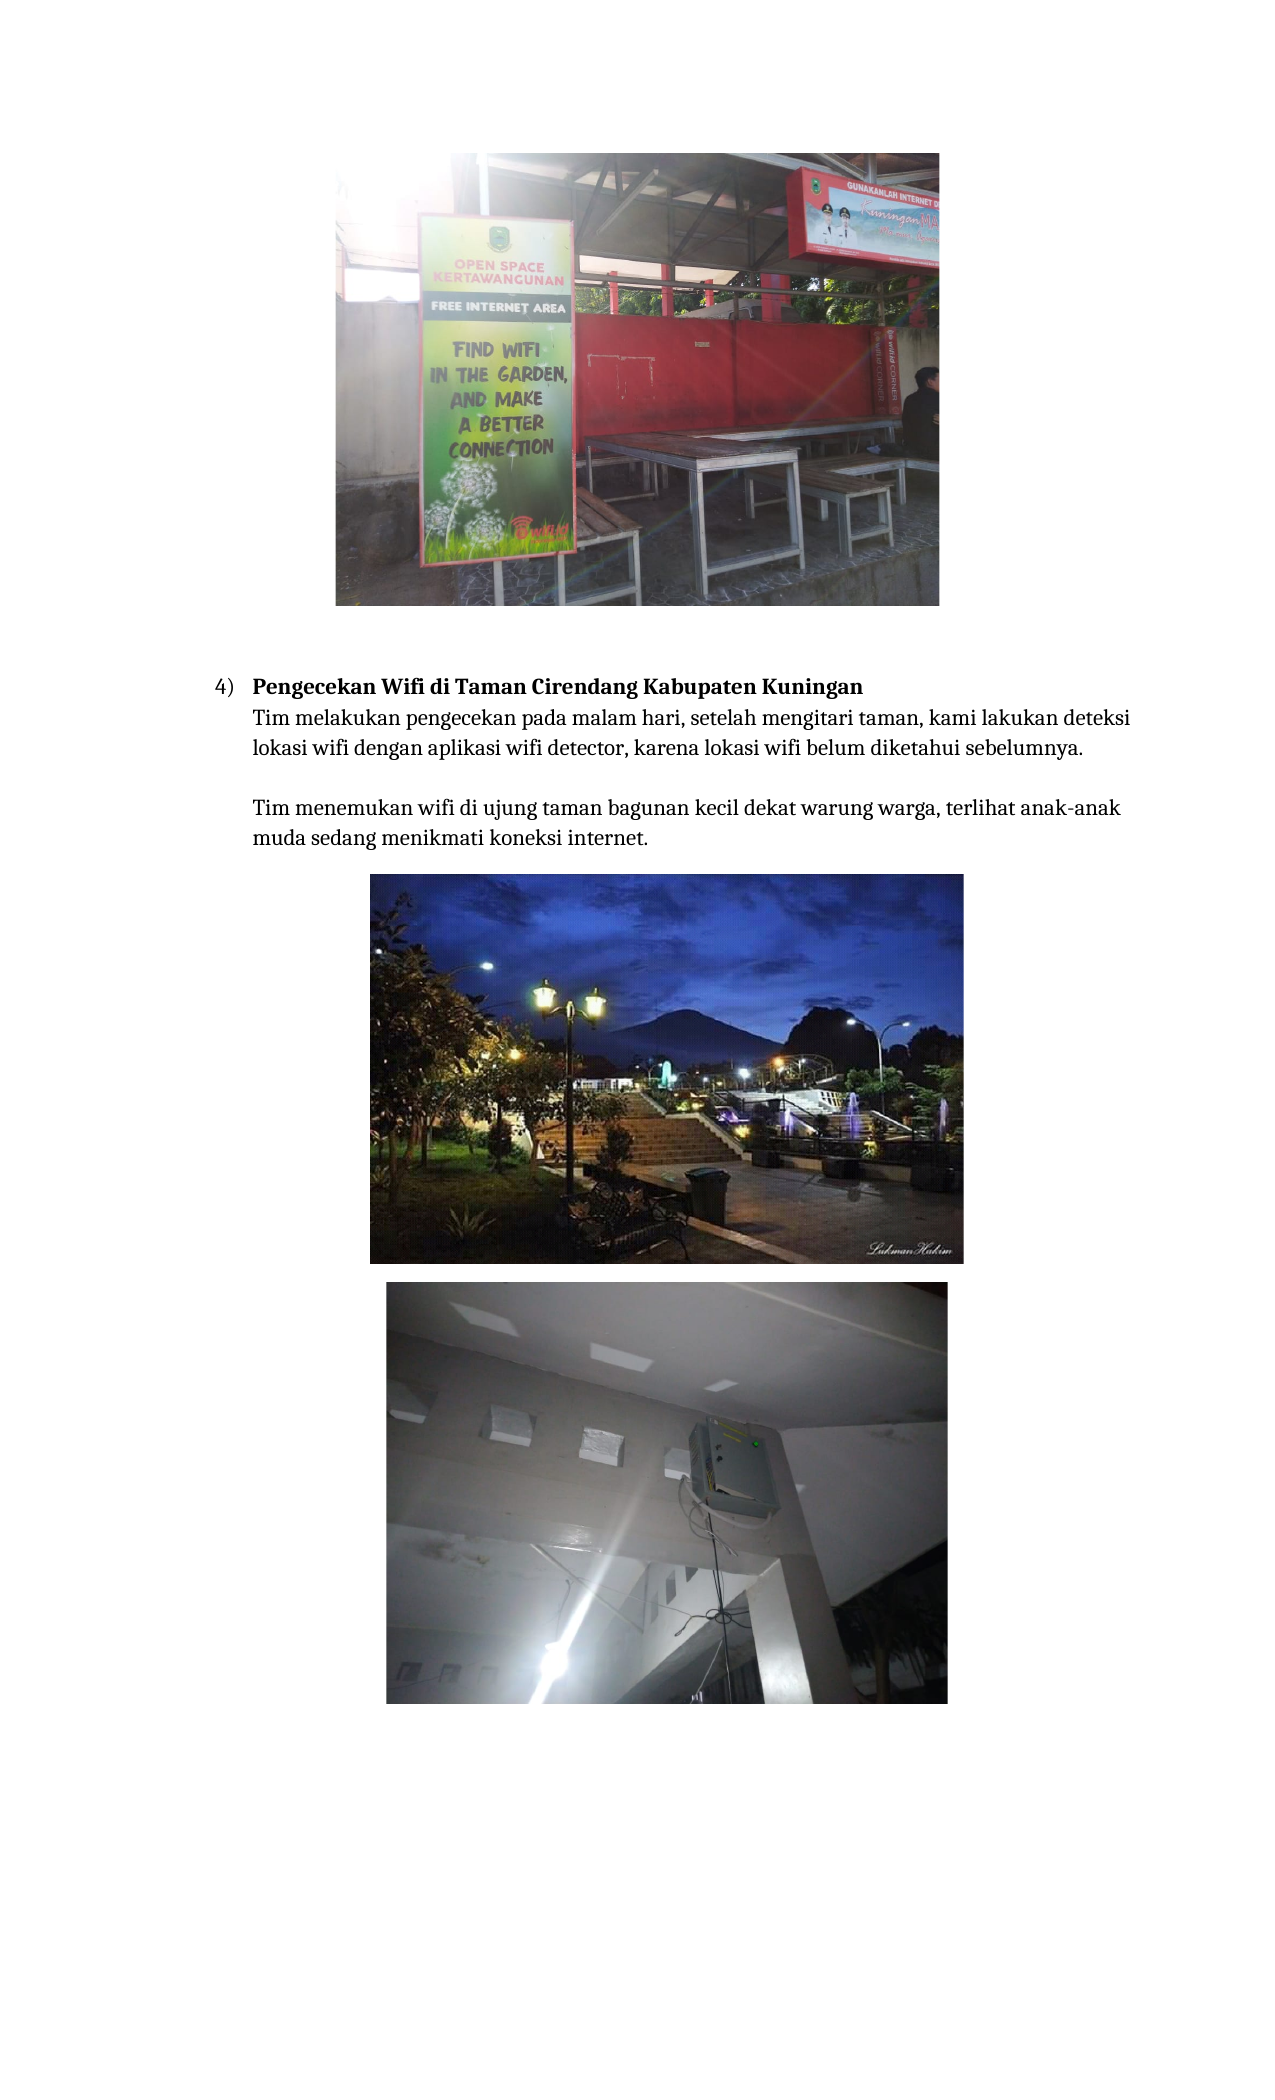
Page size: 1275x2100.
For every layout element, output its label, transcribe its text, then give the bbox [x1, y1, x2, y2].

list Tim menemukan wifi di ujung taman bagunan kecil dekat warung warga, terlihat anak-anak muda sedang menikmati koneksi internet. [252, 795, 1157, 852]
list Pengecekan Wifi di Taman Cirendang Kabupaten Kuningan [215, 674, 1157, 701]
picture [370, 874, 964, 1264]
list Tim melakukan pengecekan pada malam hari, setelah mengitari taman, kami lakukan deteksi lokasi wifi dengan aplikasi wifi detector, karena lokasi wifi belum diketahui sebelumnya. [252, 704, 1157, 761]
